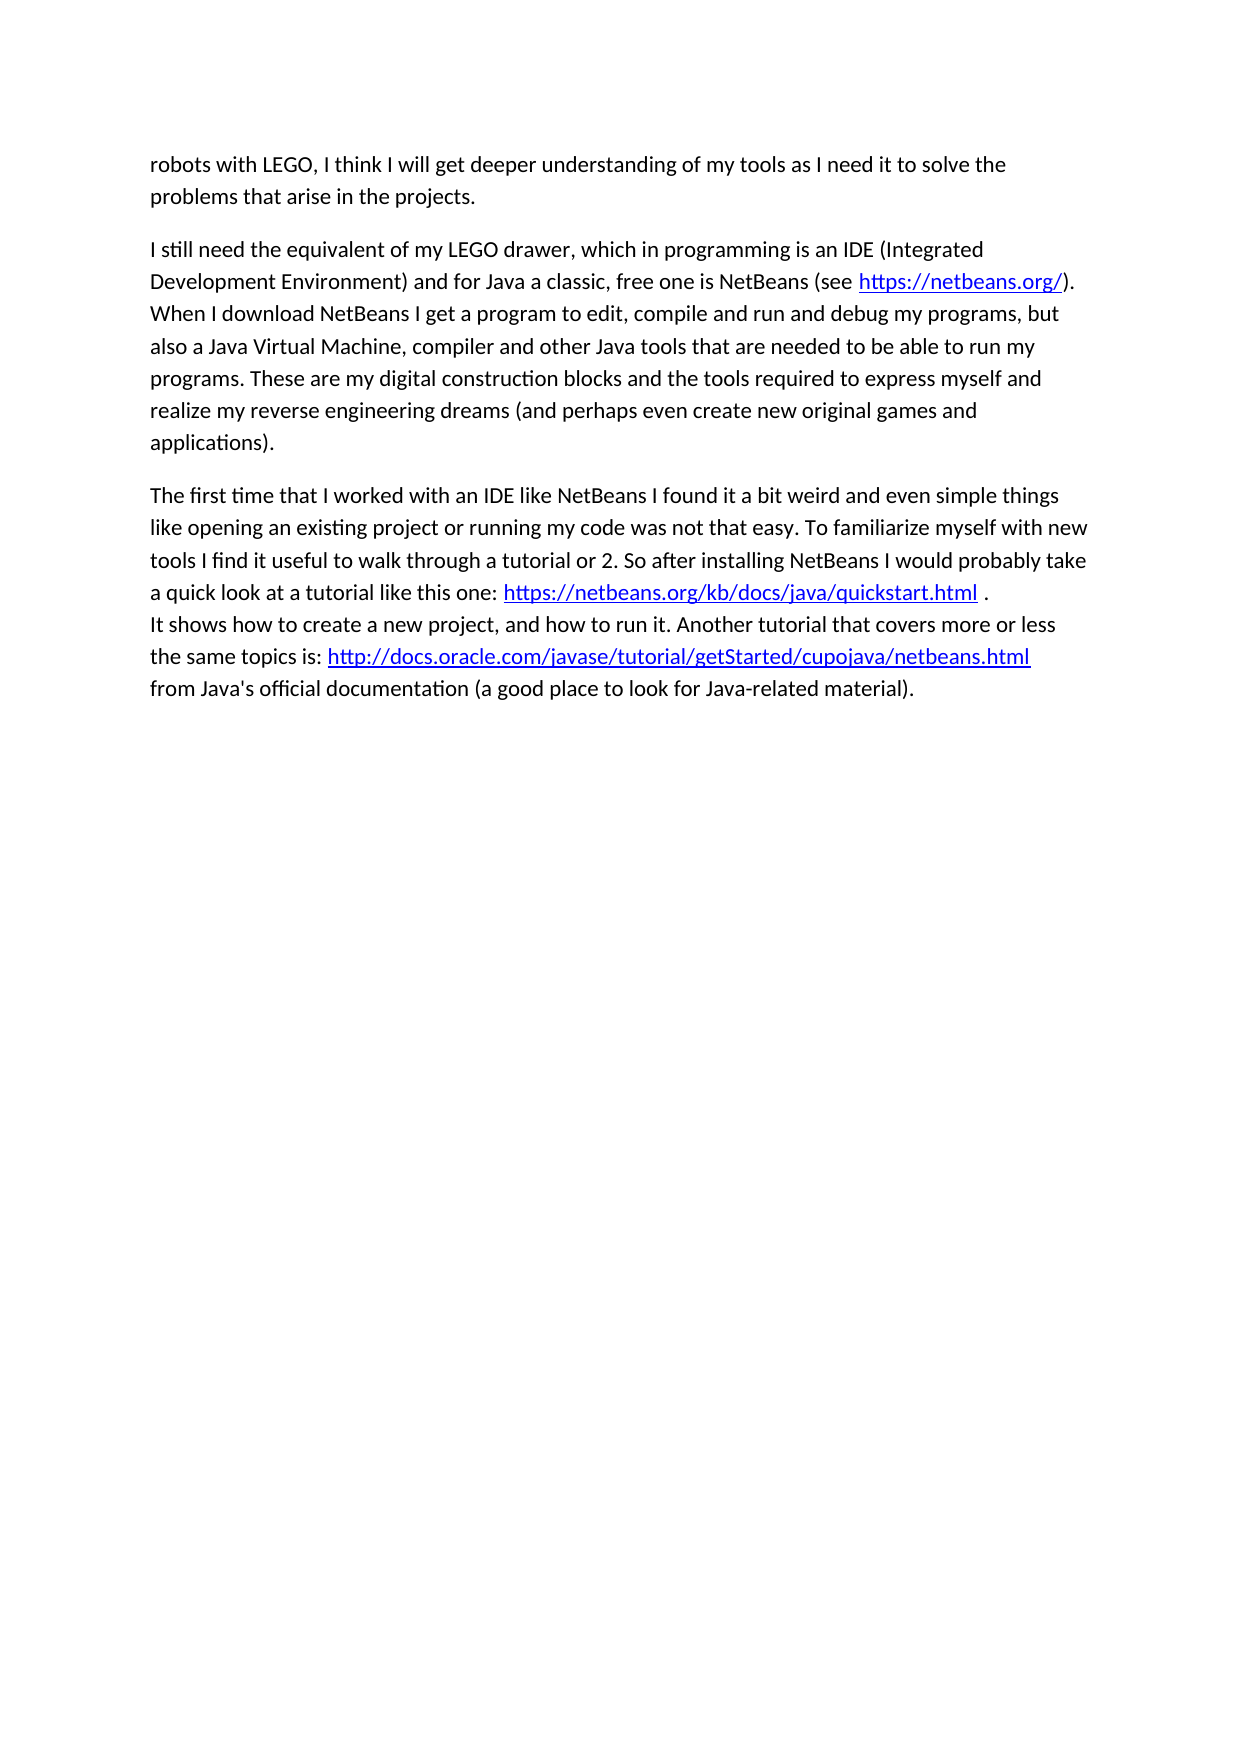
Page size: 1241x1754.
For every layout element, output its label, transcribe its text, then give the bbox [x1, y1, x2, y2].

text I still need the equivalent of my LEGO drawer, which in programming is an IDE (Integrated Development Environment) and for Java a classic, free one is NetBeans (see https://netbeans.org/). When I download NetBeans I get a program to edit, compile and run and debug my programs, but also a Java Virtual Machine, compiler and other Java tools that are needed to be able to run my programs. These are my digital construction blocks and the tools required to express myself and realize my reverse engineering dreams (and perhaps even create new original games and applications). [150, 235, 1090, 456]
text The first time that I worked with an IDE like NetBeans I found it a bit weird and even simple things like opening an existing project or running my code was not that easy. To familiarize myself with new tools I find it useful to walk through a tutorial or 2. So after installing NetBeans I would probably take a quick look at a tutorial like this one: https://netbeans.org/kb/docs/java/quickstart.html . It shows how to create a new project, and how to run it. Another tutorial that covers more or less the same topics is: http://docs.oracle.com/javase/tutorial/getStarted/cupojava/netbeans.html from Java's official documentation (a good place to look for Java-related material). [150, 481, 1090, 702]
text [150, 150, 1090, 210]
